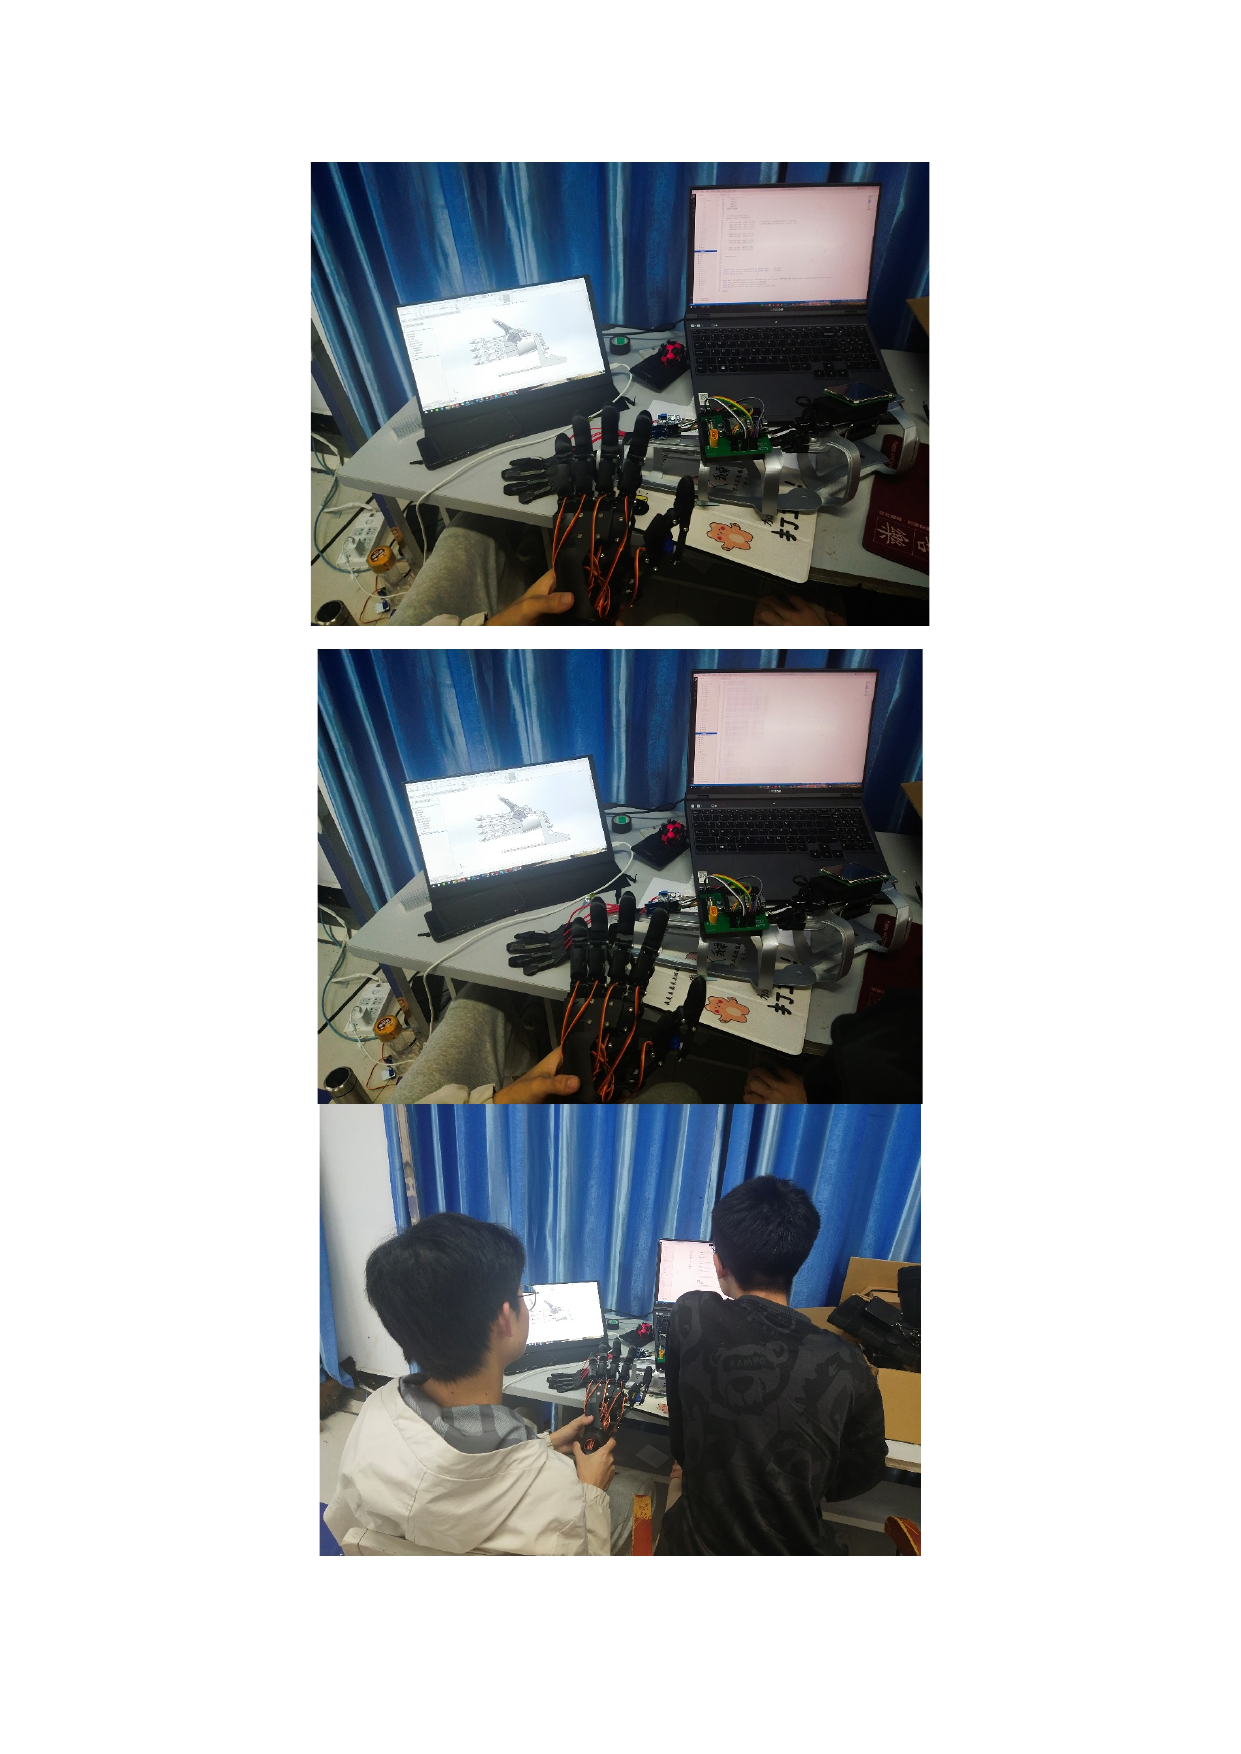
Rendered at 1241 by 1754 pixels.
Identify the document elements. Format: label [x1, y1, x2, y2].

picture [310, 162, 930, 626]
picture [317, 649, 923, 1556]
